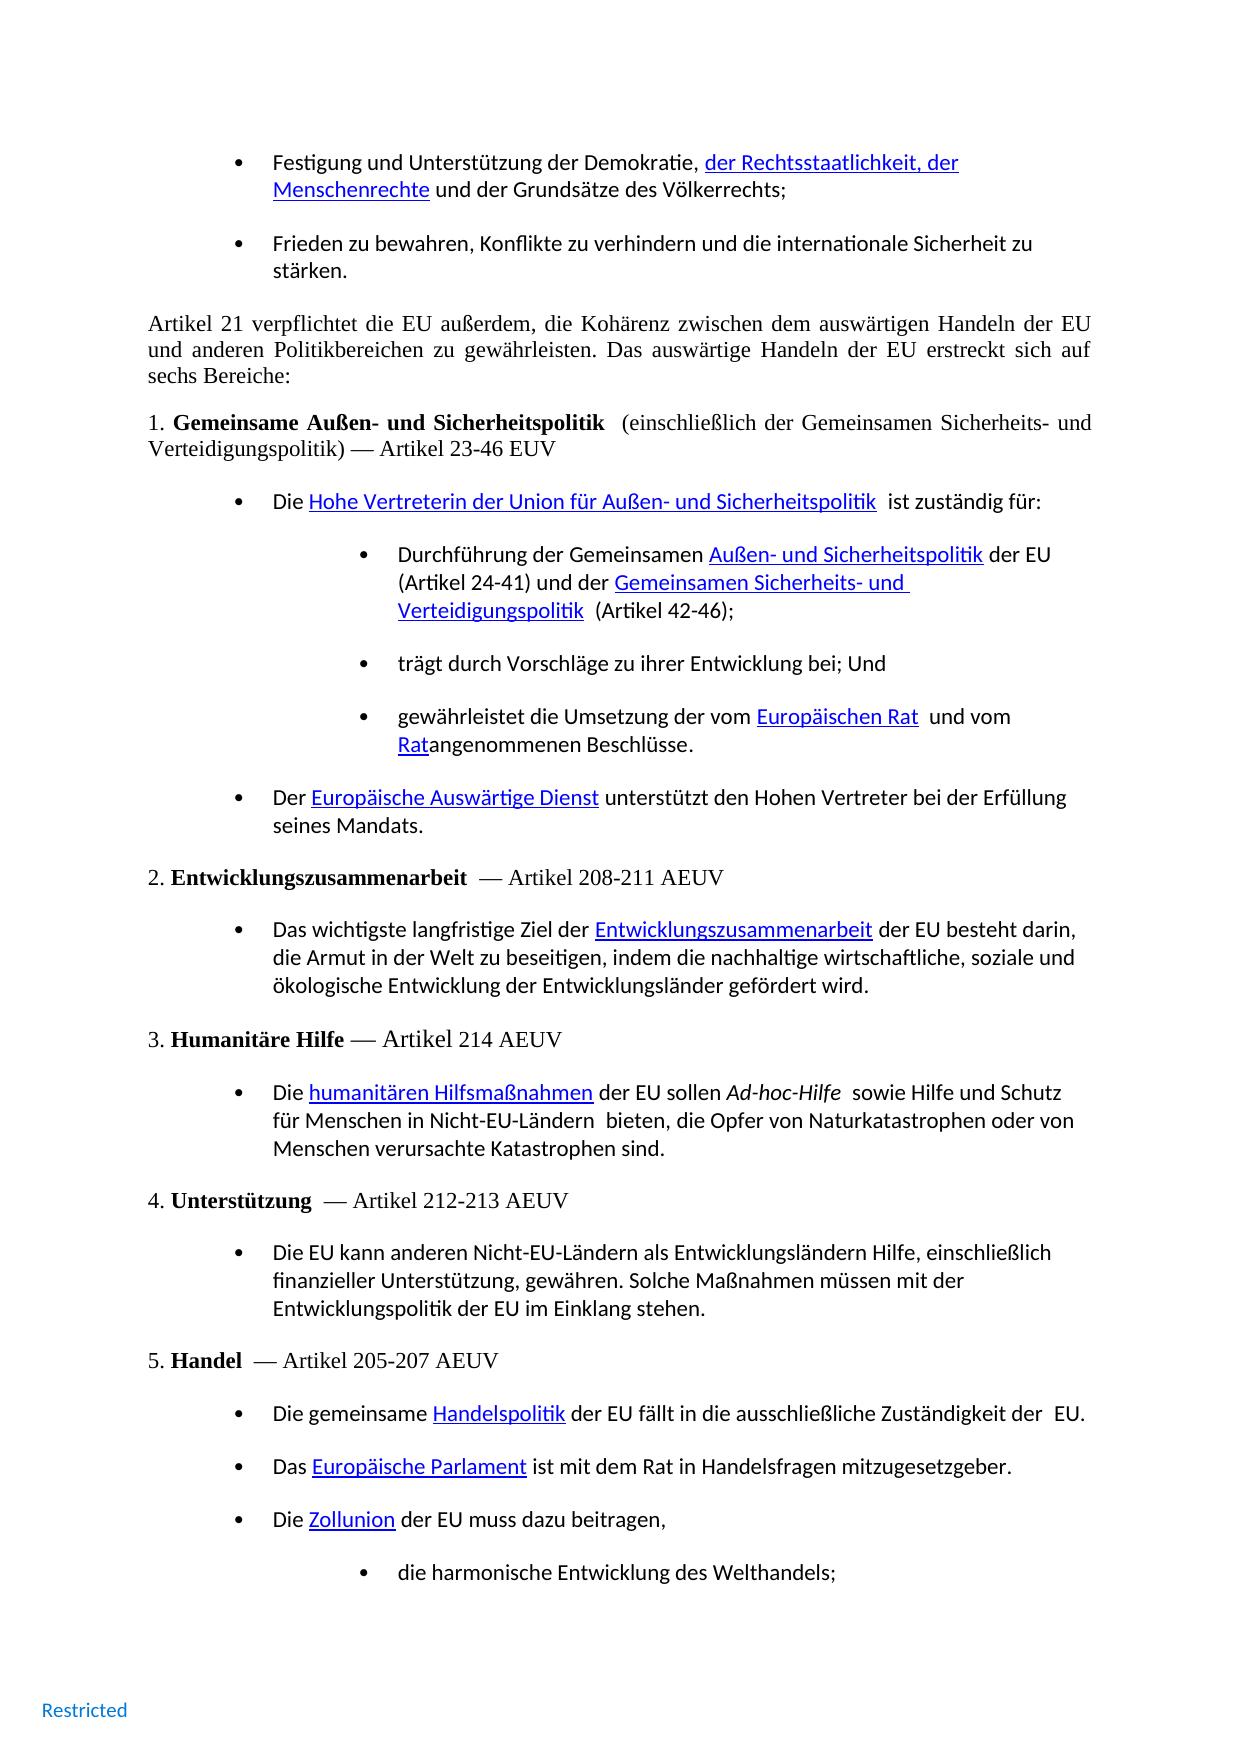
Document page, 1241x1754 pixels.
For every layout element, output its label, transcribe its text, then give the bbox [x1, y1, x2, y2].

list Die gemeinsame Handelspolitik der EU fällt in die ausschließliche Zuständigkeit der EU. [235, 1399, 1093, 1427]
text Artikel 21 verpflichtet die EU außerdem, die Kohärenz zwischen dem auswärtigen Handeln der EU und anderen Politikbereichen zu gewährleisten. Das auswärtige Handeln der EU erstreckt sich auf sechs Bereiche: [148, 310, 1093, 389]
list Festigung und Unterstützung der Demokratie, der Rechtsstaatlichkeit, der Menschenrechte und der Grundsätze des Völkerrechts; [235, 148, 1093, 204]
list Die EU kann anderen Nicht-EU-Ländern als Entwicklungsländern Hilfe, einschließlich finanzieller Unterstützung, gewähren. Solche Maßnahmen müssen mit der Entwicklungspolitik der EU im Einklang stehen. [235, 1238, 1093, 1323]
list die harmonische Entwicklung des Welthandels; [360, 1558, 1093, 1586]
list Der Europäische Auswärtige Dienst unterstützt den Hohen Vertreter bei der Erfüllung seines Mandats. [235, 783, 1093, 839]
text 3. Humanitäre Hilfe — Artikel 214 AEUV [148, 1024, 1093, 1053]
list Die Hohe Vertreterin der Union für Außen- und Sicherheitspolitik ist zuständig für: [235, 487, 1093, 515]
list Frieden zu bewahren, Konflikte zu verhindern und die internationale Sicherheit zu stärken. [235, 229, 1093, 285]
list Das Europäische Parlament ist mit dem Rat in Handelsfragen mitzugesetzgeber. [235, 1452, 1093, 1480]
text 2. Entwicklungszusammenarbeit — Artikel 208-211 AEUV [148, 864, 1093, 890]
text 1. Gemeinsame Außen- und Sicherheitspolitik (einschließlich der Gemeinsamen Sicherheits- und Verteidigungspolitik) — Artikel 23-46 EUV [148, 409, 1093, 462]
text 5. Handel — Artikel 205-207 AEUV [148, 1348, 1093, 1374]
list trägt durch Vorschläge zu ihrer Entwicklung bei; Und [360, 649, 1093, 677]
text 4. Unterstützung — Artikel 212-213 AEUV [148, 1187, 1093, 1213]
list Die Zollunion der EU muss dazu beitragen, [235, 1505, 1093, 1533]
list Durchführung der Gemeinsamen Außen- und Sicherheitspolitik der EU (Artikel 24-41) und der Gemeinsamen Sicherheits- und Verteidigungspolitik (Artikel 42-46); [360, 540, 1093, 624]
list Die humanitären Hilfsmaßnahmen der EU sollen Ad-hoc-Hilfe sowie Hilfe und Schutz für Menschen in Nicht-EU-Ländern bieten, die Opfer von Naturkatastrophen oder von Menschen verursachte Katastrophen sind. [235, 1078, 1093, 1162]
list Das wichtigste langfristige Ziel der Entwicklungszusammenarbeit der EU besteht darin, die Armut in der Welt zu beseitigen, indem die nachhaltige wirtschaftliche, soziale und ökologische Entwicklung der Entwicklungsländer gefördert wird. [235, 915, 1093, 999]
list gewährleistet die Umsetzung der vom Europäischen Rat und vom Ratangenommenen Beschlüsse. [360, 702, 1093, 758]
